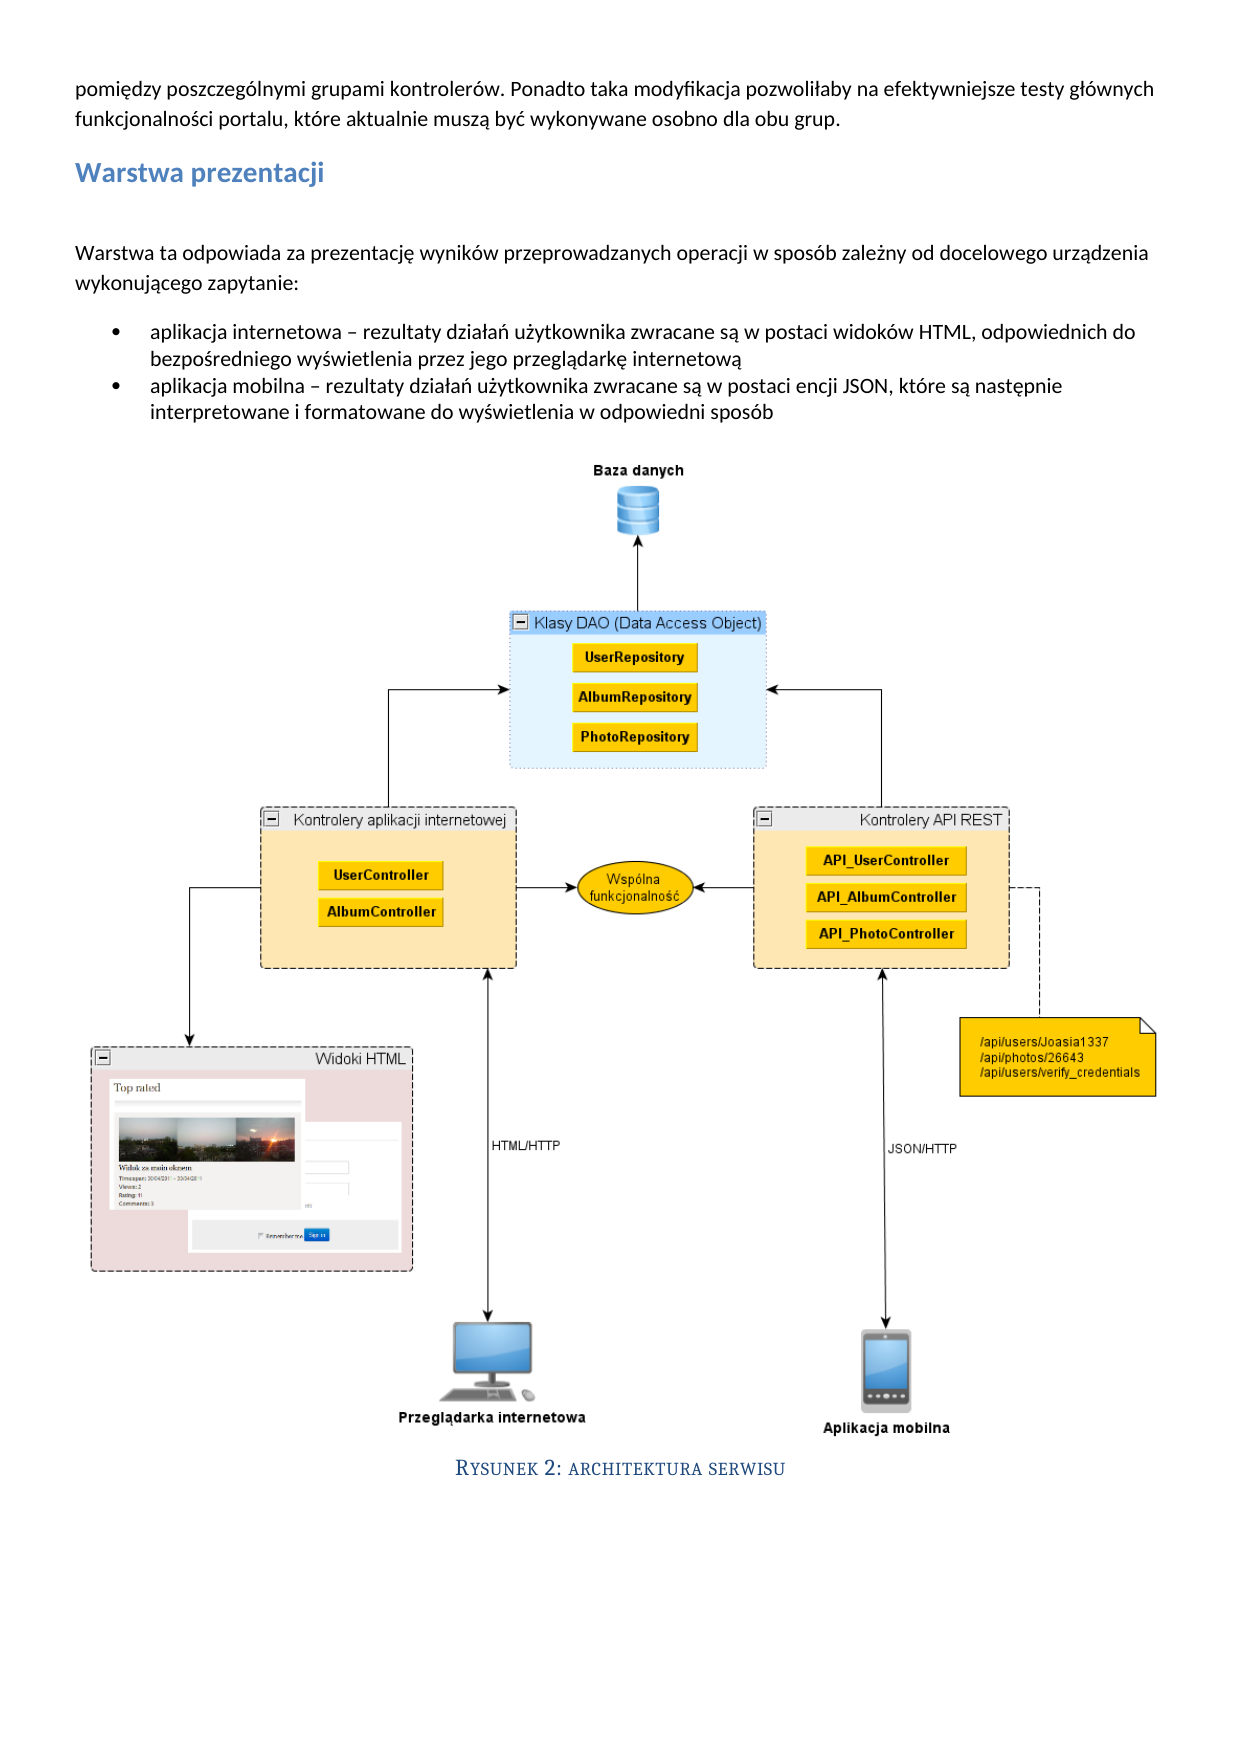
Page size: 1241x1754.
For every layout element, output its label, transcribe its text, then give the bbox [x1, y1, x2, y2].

text Warstwa ta odpowiada za prezentację wyników przeprowadzanych operacji w sposób zależny od docelowego urządzenia wykonującego zapytanie: [75, 239, 1165, 296]
text Rysunek 2: architektura serwisu [75, 1455, 1165, 1481]
picture [75, 443, 1172, 1455]
subtitle Warstwa prezentacji [75, 154, 1165, 190]
